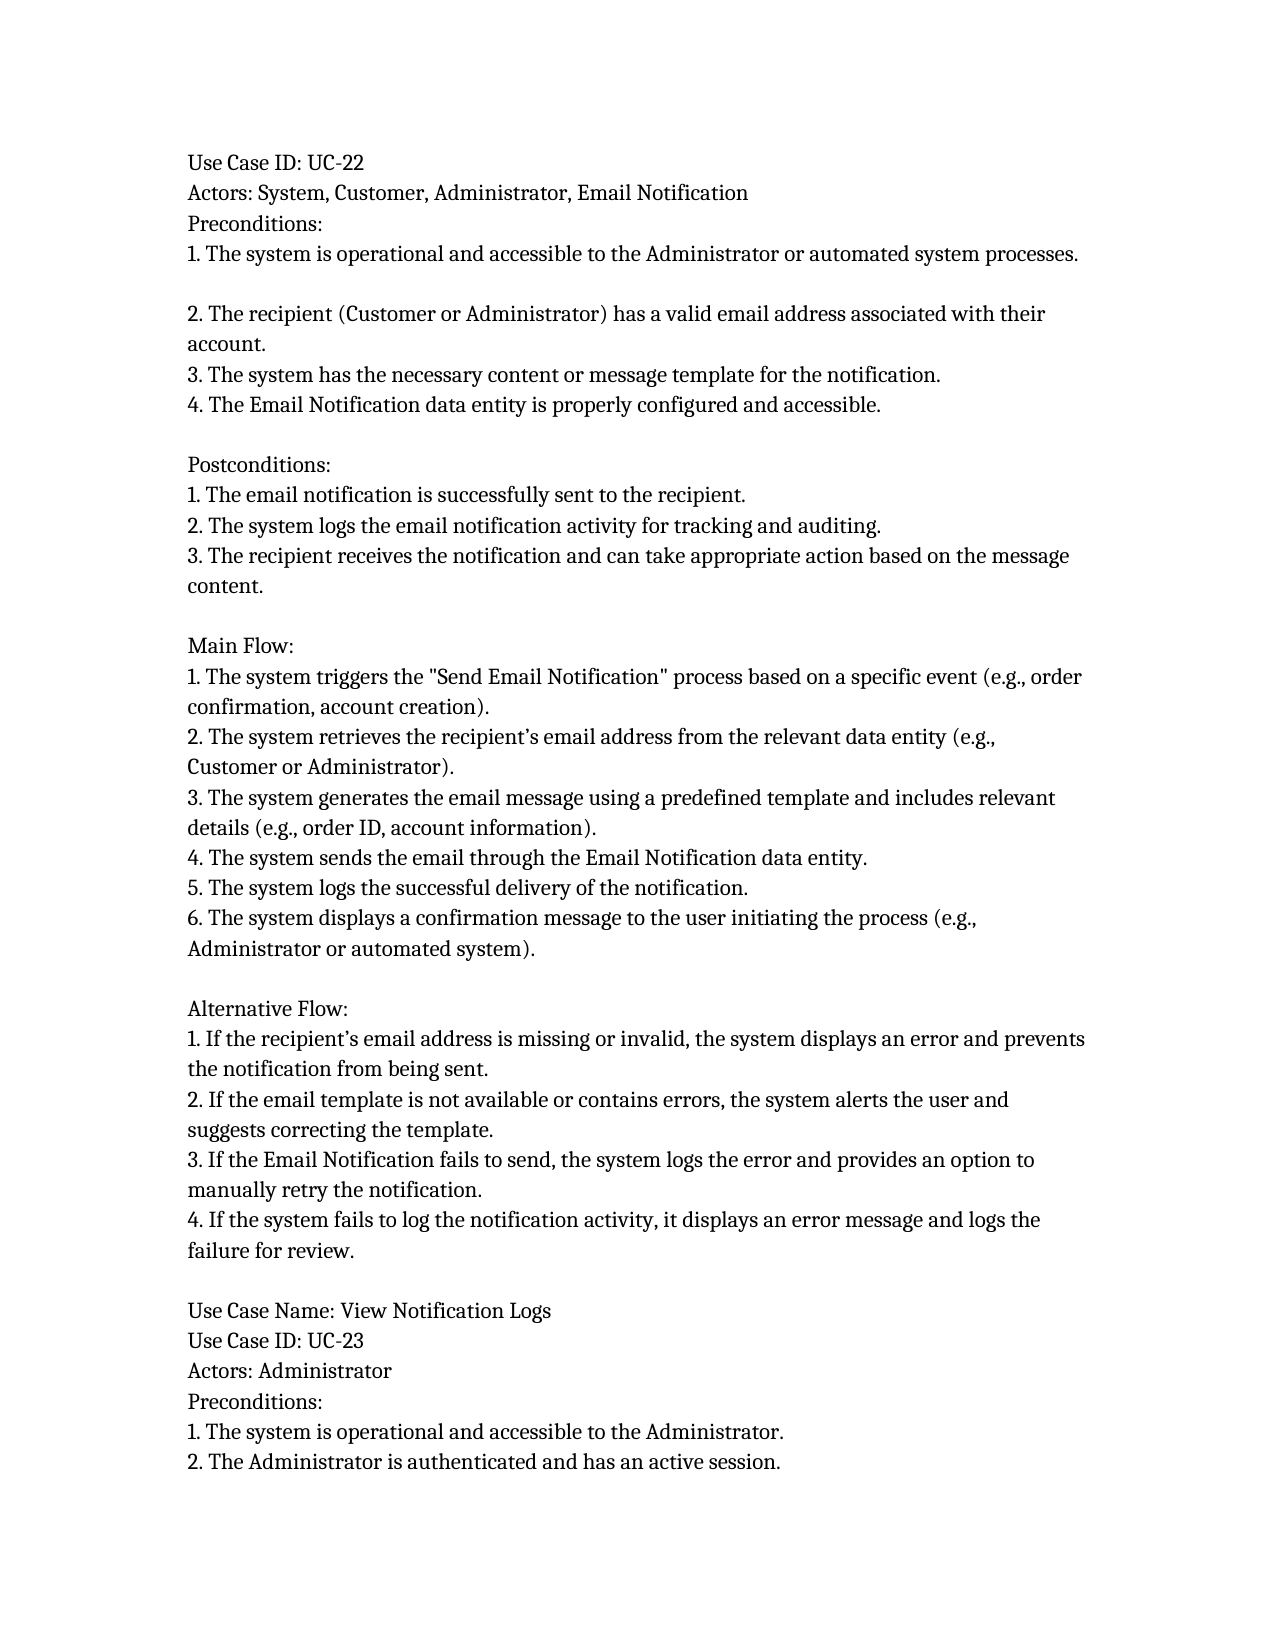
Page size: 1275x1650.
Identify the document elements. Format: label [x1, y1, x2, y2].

text [187, 150, 1087, 1475]
